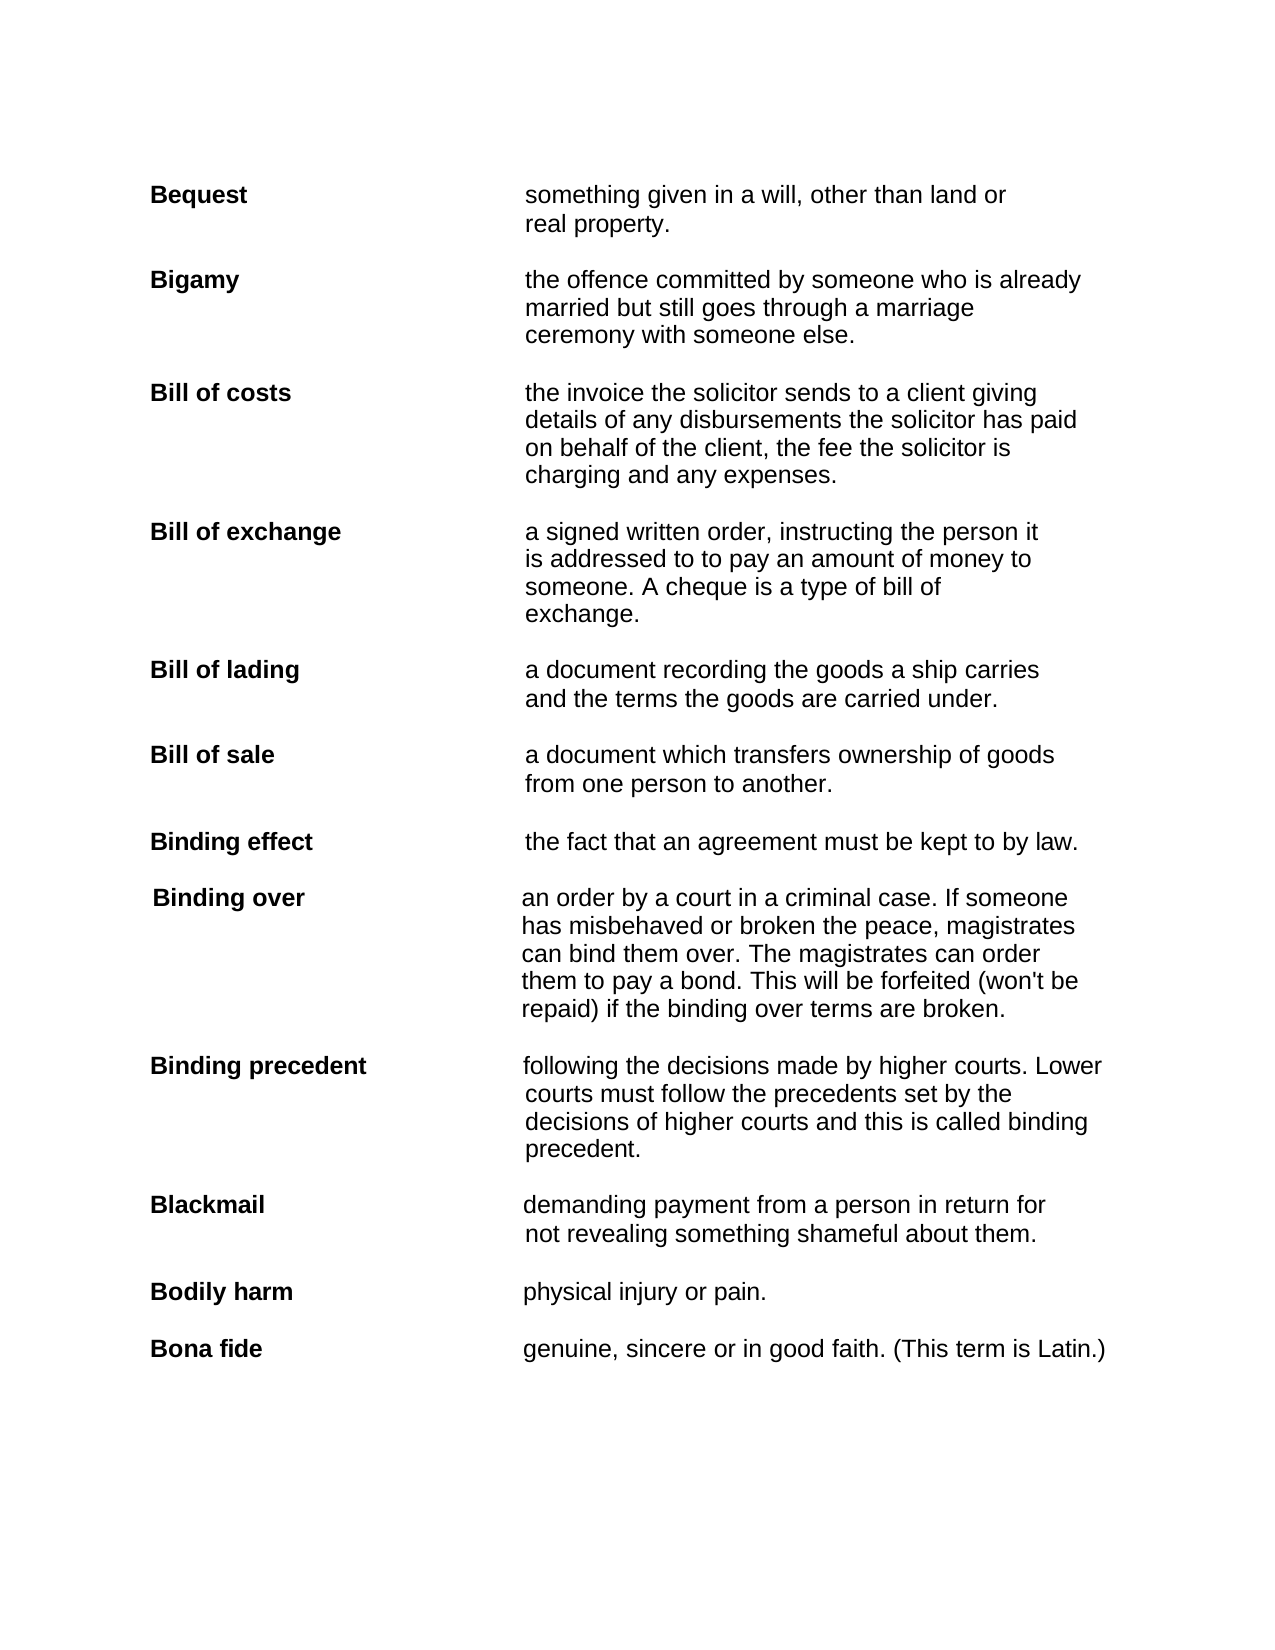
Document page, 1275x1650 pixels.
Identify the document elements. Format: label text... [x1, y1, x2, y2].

text Bill of exchange a signed written order, instructing the person it is addressed to to pay an amount of money to someone. A cheque is a type of bill of exchange. [150, 518, 1055, 628]
text Bill of lading a document recording the goods a ship carries and the terms the goods are carried under. [150, 656, 1080, 713]
text Bona fide genuine, sincere or in good faith. (This term is Latin.) [150, 1334, 1144, 1363]
text courts must follow the precedents set by the decisions of higher courts and this is called binding precedent. [525, 1081, 1103, 1163]
text Bill of sale a document which transfers ownership of goods from one person to another. [150, 741, 1103, 798]
text Binding effect the fact that an agreement must be kept to by law. [150, 827, 1144, 855]
text Bodily harm physical injury or pain. [150, 1277, 1144, 1306]
text Bequest something given in a will, other than land or real property. [150, 181, 1046, 237]
text Binding over an order by a court in a criminal case. If someone has misbehaved or broken the peace, magistrates can bind them over. The magistrates can order them to pay a bond. This will be forfeited (won't be repaid) if the binding over terms are broken. [152, 885, 1097, 1023]
text Blackmail demanding payment from a person in return for not revealing something shameful about them. [150, 1191, 1079, 1248]
text Bill of costs the invoice the solicitor sends to a client giving details of any disbursements the solicitor has paid on behalf of the client, the fee the solicitor is charging and any expenses. [150, 379, 1107, 489]
text Bigamy the offence committed by someone who is already married but still goes through a marriage ceremony with someone else. [150, 267, 1082, 349]
text Binding precedent following the decisions made by higher courts. Lower [150, 1051, 1144, 1080]
